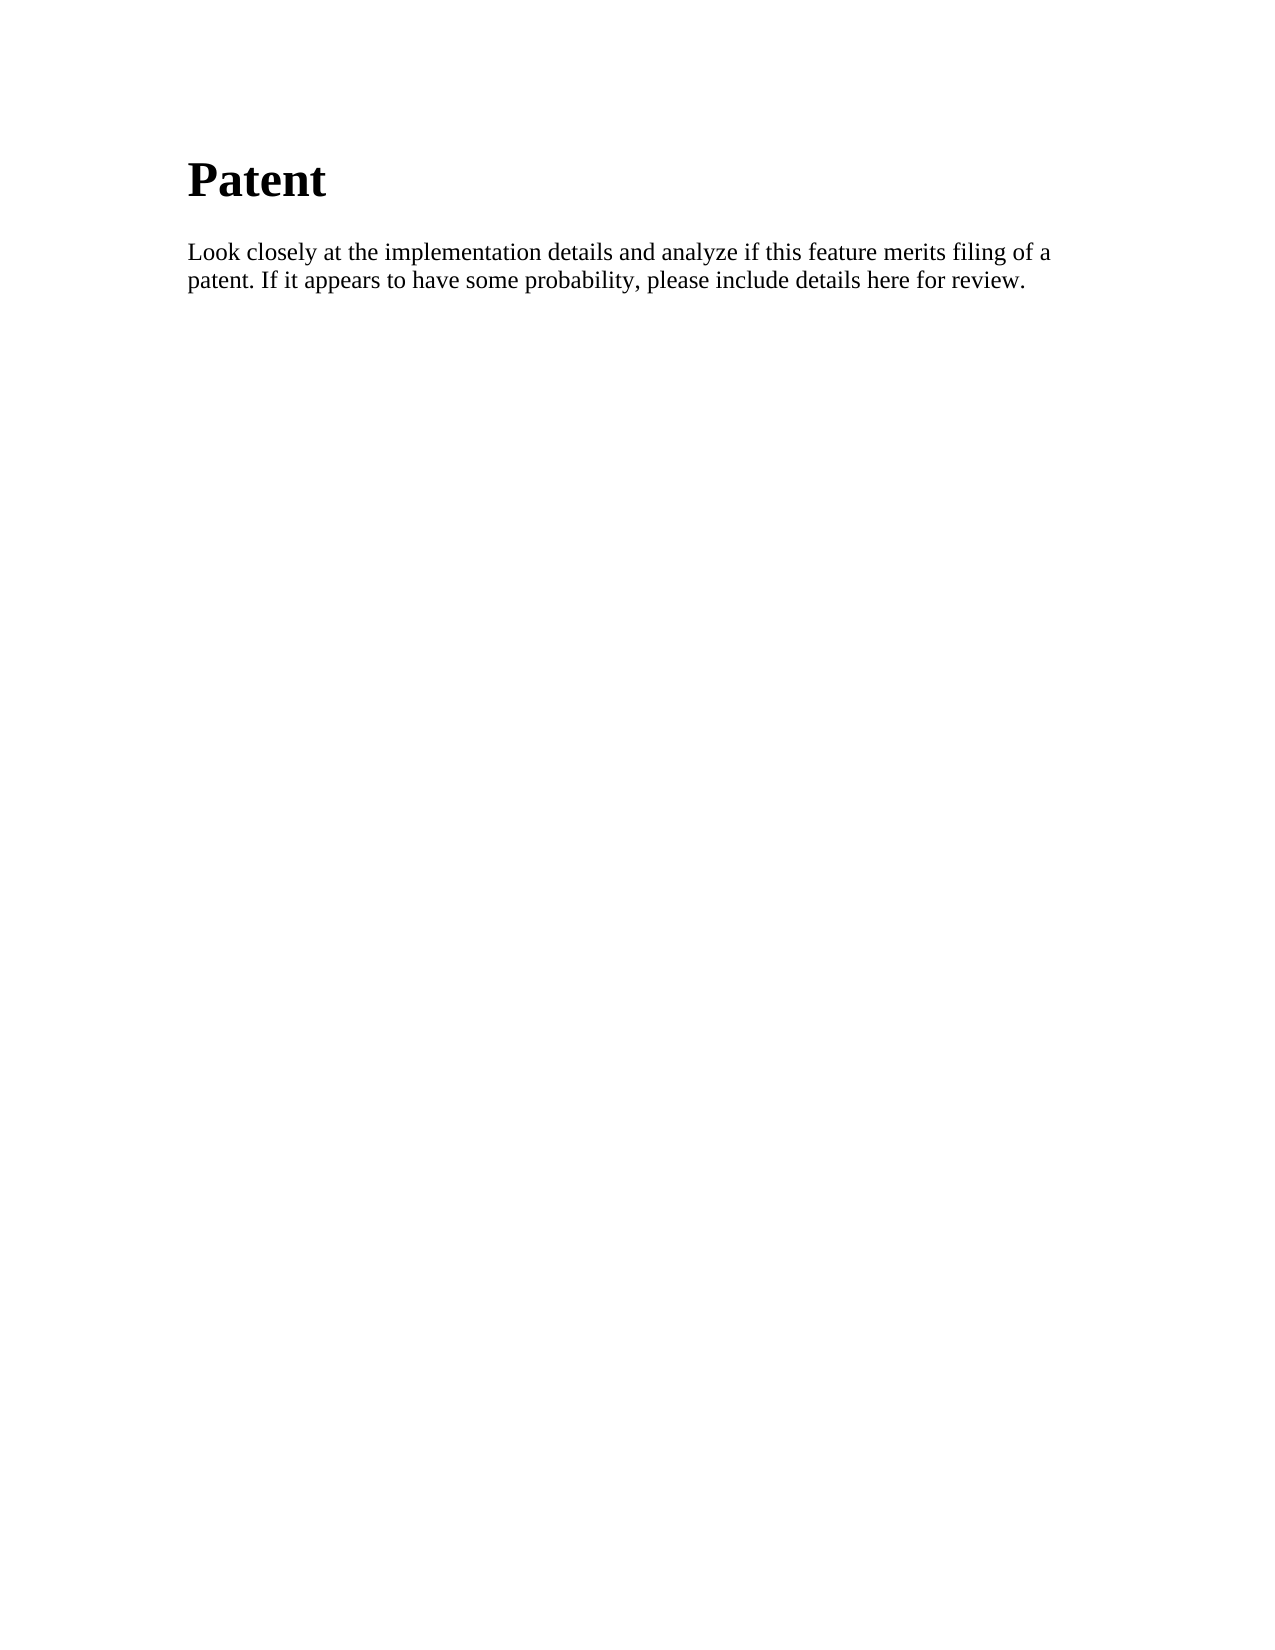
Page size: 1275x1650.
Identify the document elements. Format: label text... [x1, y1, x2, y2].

text Look closely at the implementation details and analyze if this feature merits filing of a patent. If it appears to have some probability, please include details here for review. [187, 237, 1087, 294]
subtitle Patent [187, 150, 1087, 207]
